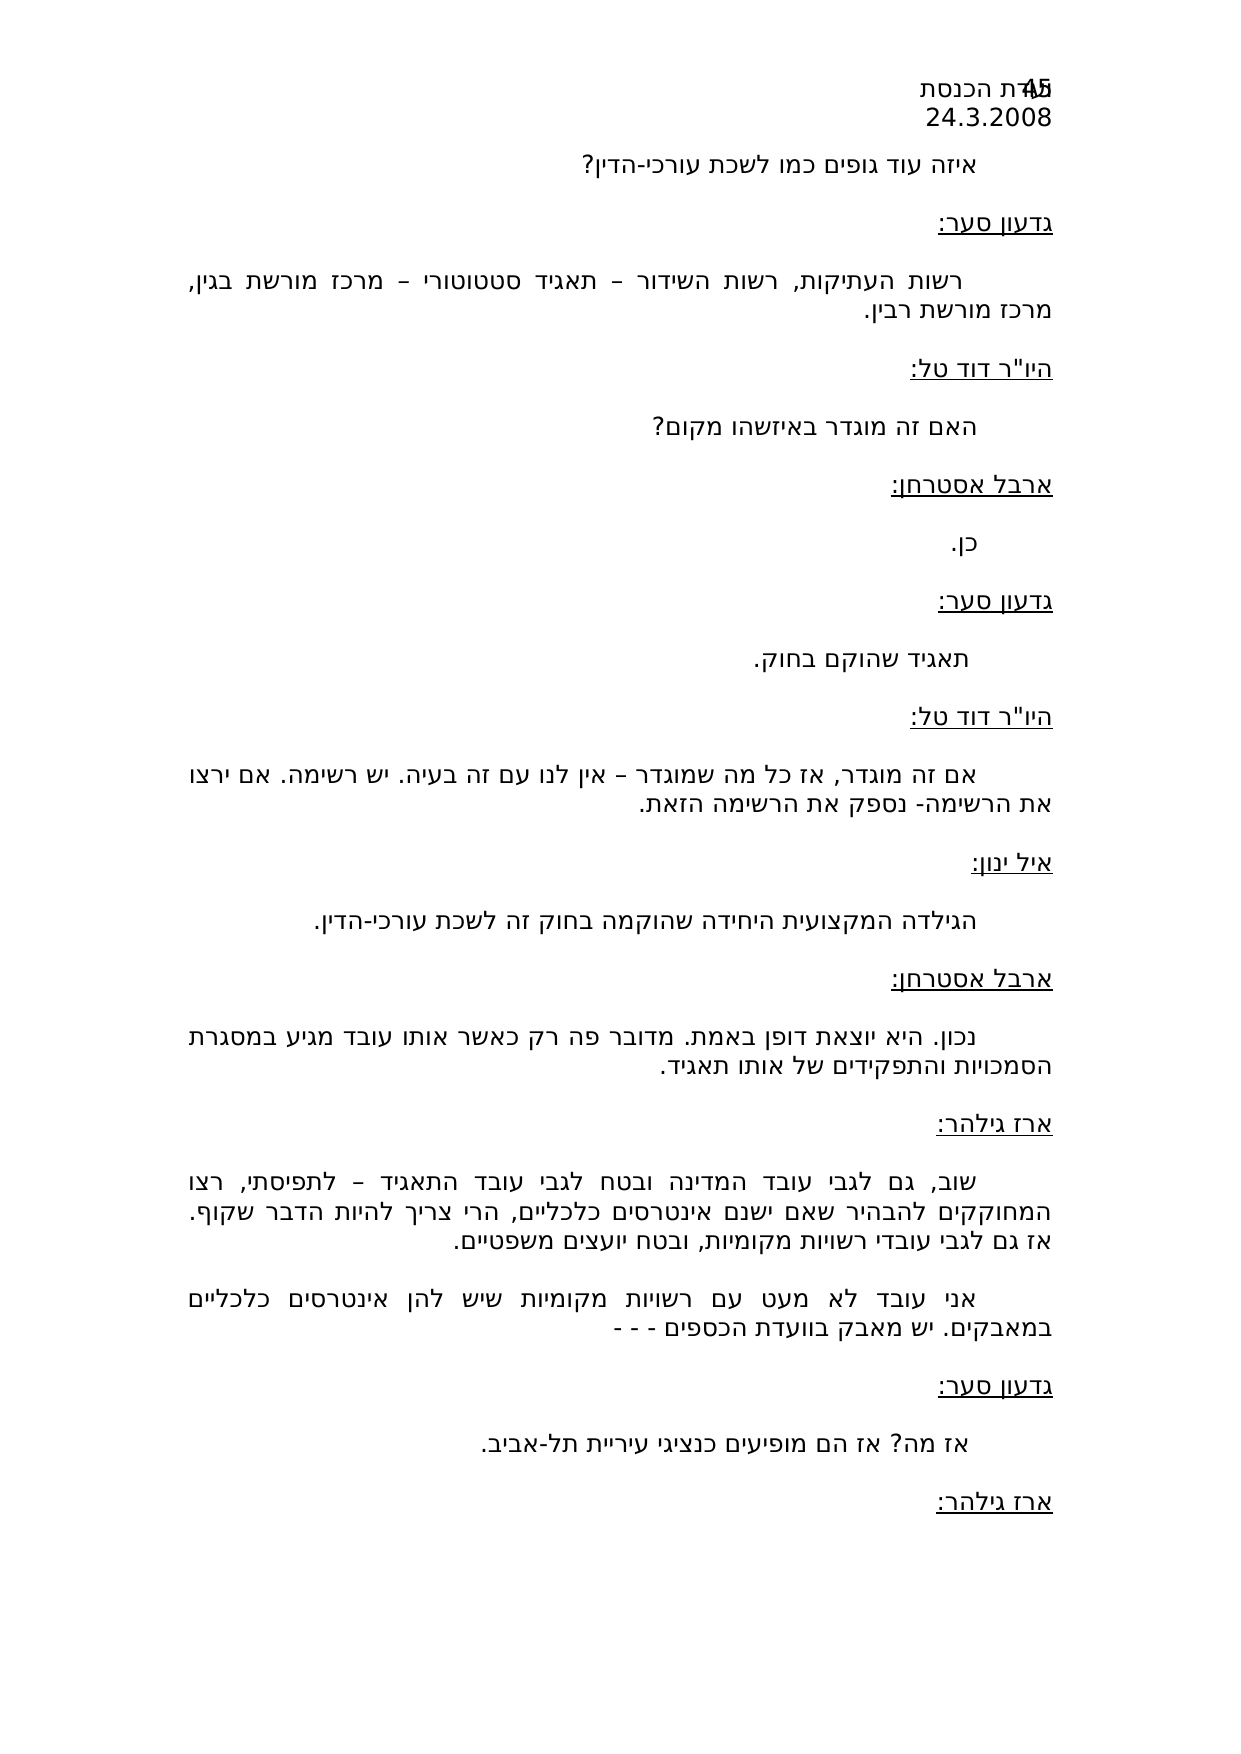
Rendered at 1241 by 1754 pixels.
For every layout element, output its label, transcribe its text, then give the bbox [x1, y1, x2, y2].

text נכון. היא יוצאת דופן באמת. מדובר פה רק כאשר אותו עובד מגיע במסגרת הסמכויות והתפקידים של אותו תאגיד. [187, 1022, 1053, 1080]
text היו"ר דוד טל: [187, 673, 1053, 732]
text גדעון סער: [187, 179, 1053, 237]
text כן. [187, 528, 1053, 557]
text תאגיד שהוקם בחוק. [187, 644, 1053, 673]
text איל ינון: [187, 819, 1053, 877]
text ארז גילהר: [187, 1080, 1053, 1139]
text האם זה מוגדר באיזשהו מקום? [187, 412, 1053, 441]
text אם זה מוגדר, אז כל מה שמוגדר – אין לנו עם זה בעיה. יש רשימה. אם ירצו את הרשימה- נספק את הרשימה הזאת. [187, 760, 1053, 819]
text איזה עוד גופים כמו לשכת עורכי-הדין? [187, 150, 1053, 179]
text גדעון סער: [187, 557, 1053, 615]
text גדעון סער: [187, 1342, 1053, 1400]
text רשות העתיקות, רשות השידור – תאגיד סטטוטורי – מרכז מורשת בגין, מרכז מורשת רבין. [187, 266, 1053, 324]
text שוב, גם לגבי עובד המדינה ובטח לגבי עובד התאגיד – לתפיסתי, רצו המחוקקים להבהיר שאם ישנם אינטרסים כלכליים, הרי צריך להיות הדבר שקוף. אז גם לגבי עובדי רשויות מקומיות, ובטח יועצים משפטיים. [187, 1167, 1053, 1255]
text היו"ר דוד טל: [187, 324, 1053, 383]
text אז מה? אז הם מופיעים כנציגי עיריית תל-אביב. [187, 1429, 1053, 1458]
subtitle ארבל אסטרחן: [187, 441, 1053, 499]
text אני עובד לא מעט עם רשויות מקומיות שיש להן אינטרסים כלכליים במאבקים. יש מאבק בוועדת הכספים - - - [187, 1284, 1053, 1342]
subtitle ארבל אסטרחן: [187, 935, 1053, 993]
text הגילדה המקצועית היחידה שהוקמה בחוק זה לשכת עורכי-הדין. [187, 906, 1053, 935]
text ארז גילהר: [187, 1487, 1053, 1516]
